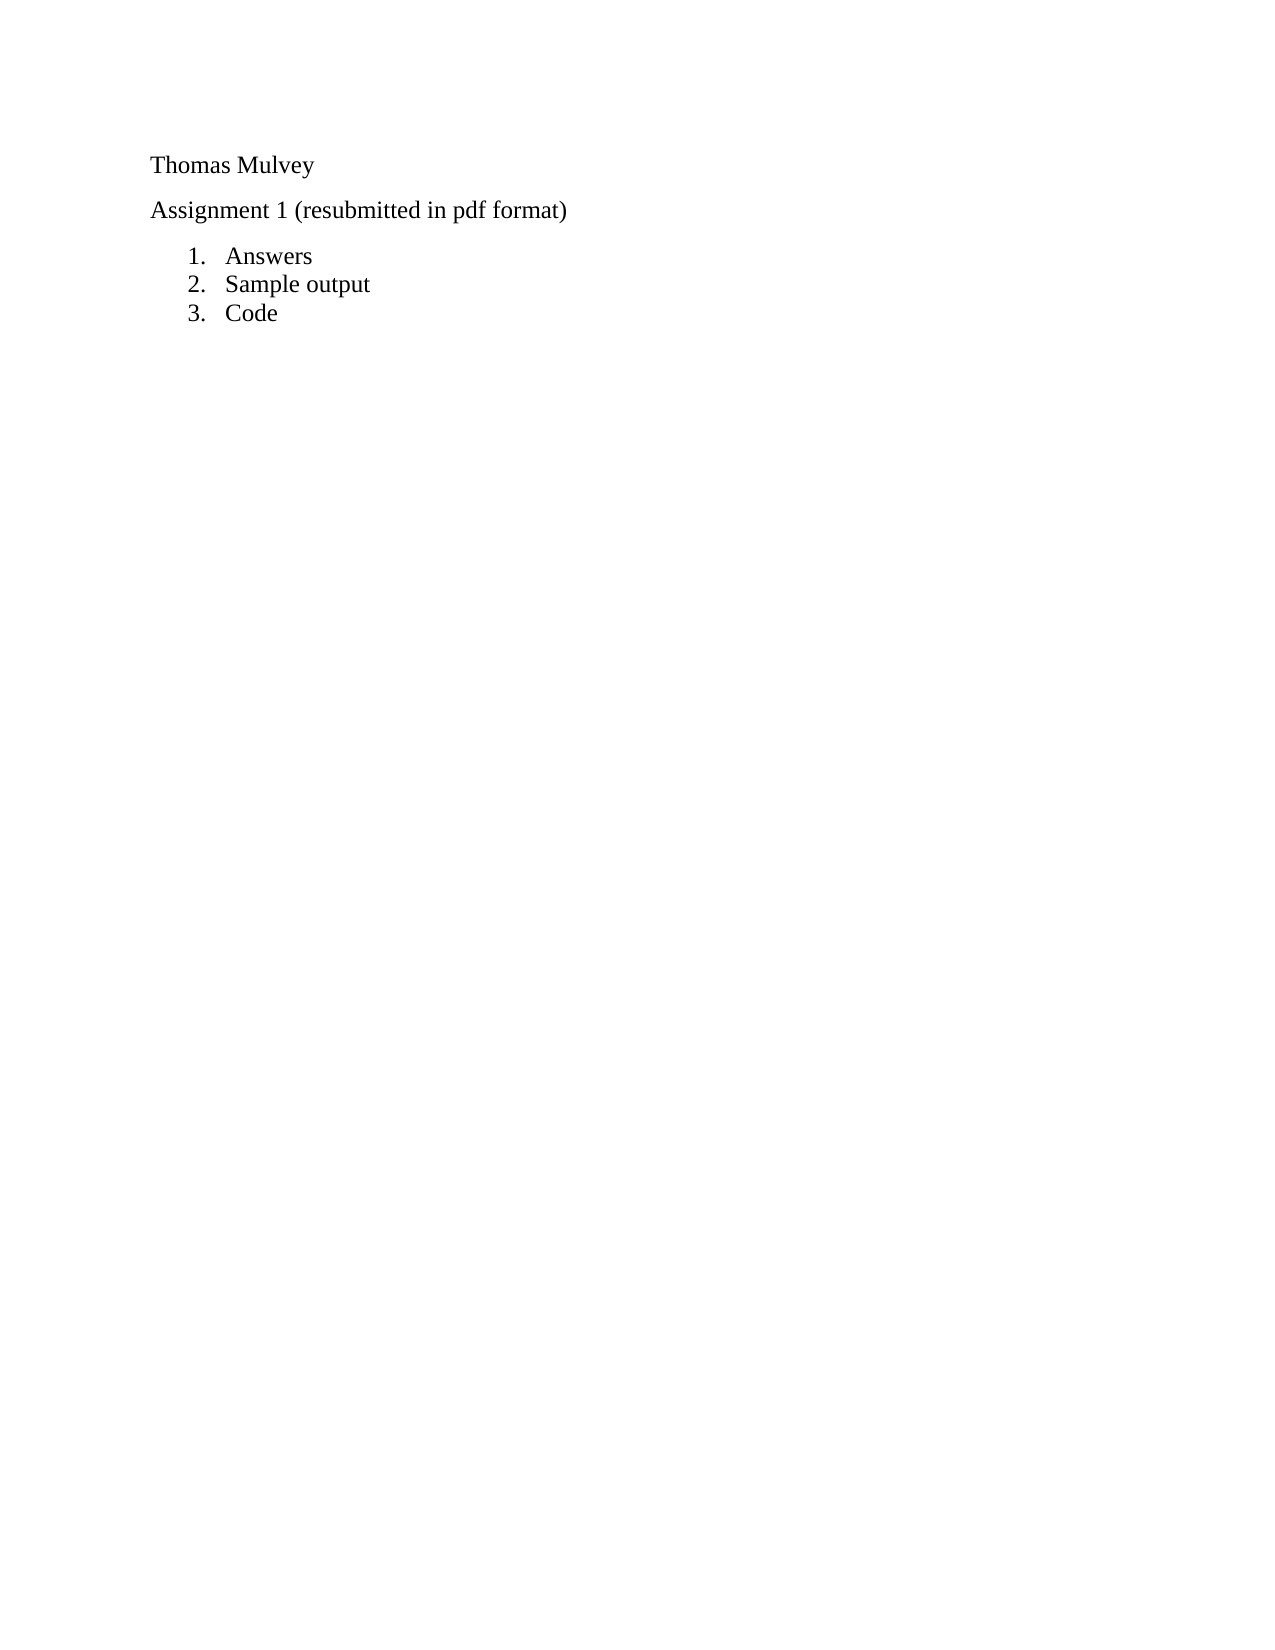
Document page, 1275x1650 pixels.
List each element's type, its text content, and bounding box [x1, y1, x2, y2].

list Answers [187, 241, 1125, 269]
text Assignment 1 (resubmitted in pdf format) [150, 195, 1125, 224]
list Code [187, 298, 1125, 327]
list Sample output [187, 269, 1125, 298]
text Thomas Mulvey [150, 150, 1125, 179]
